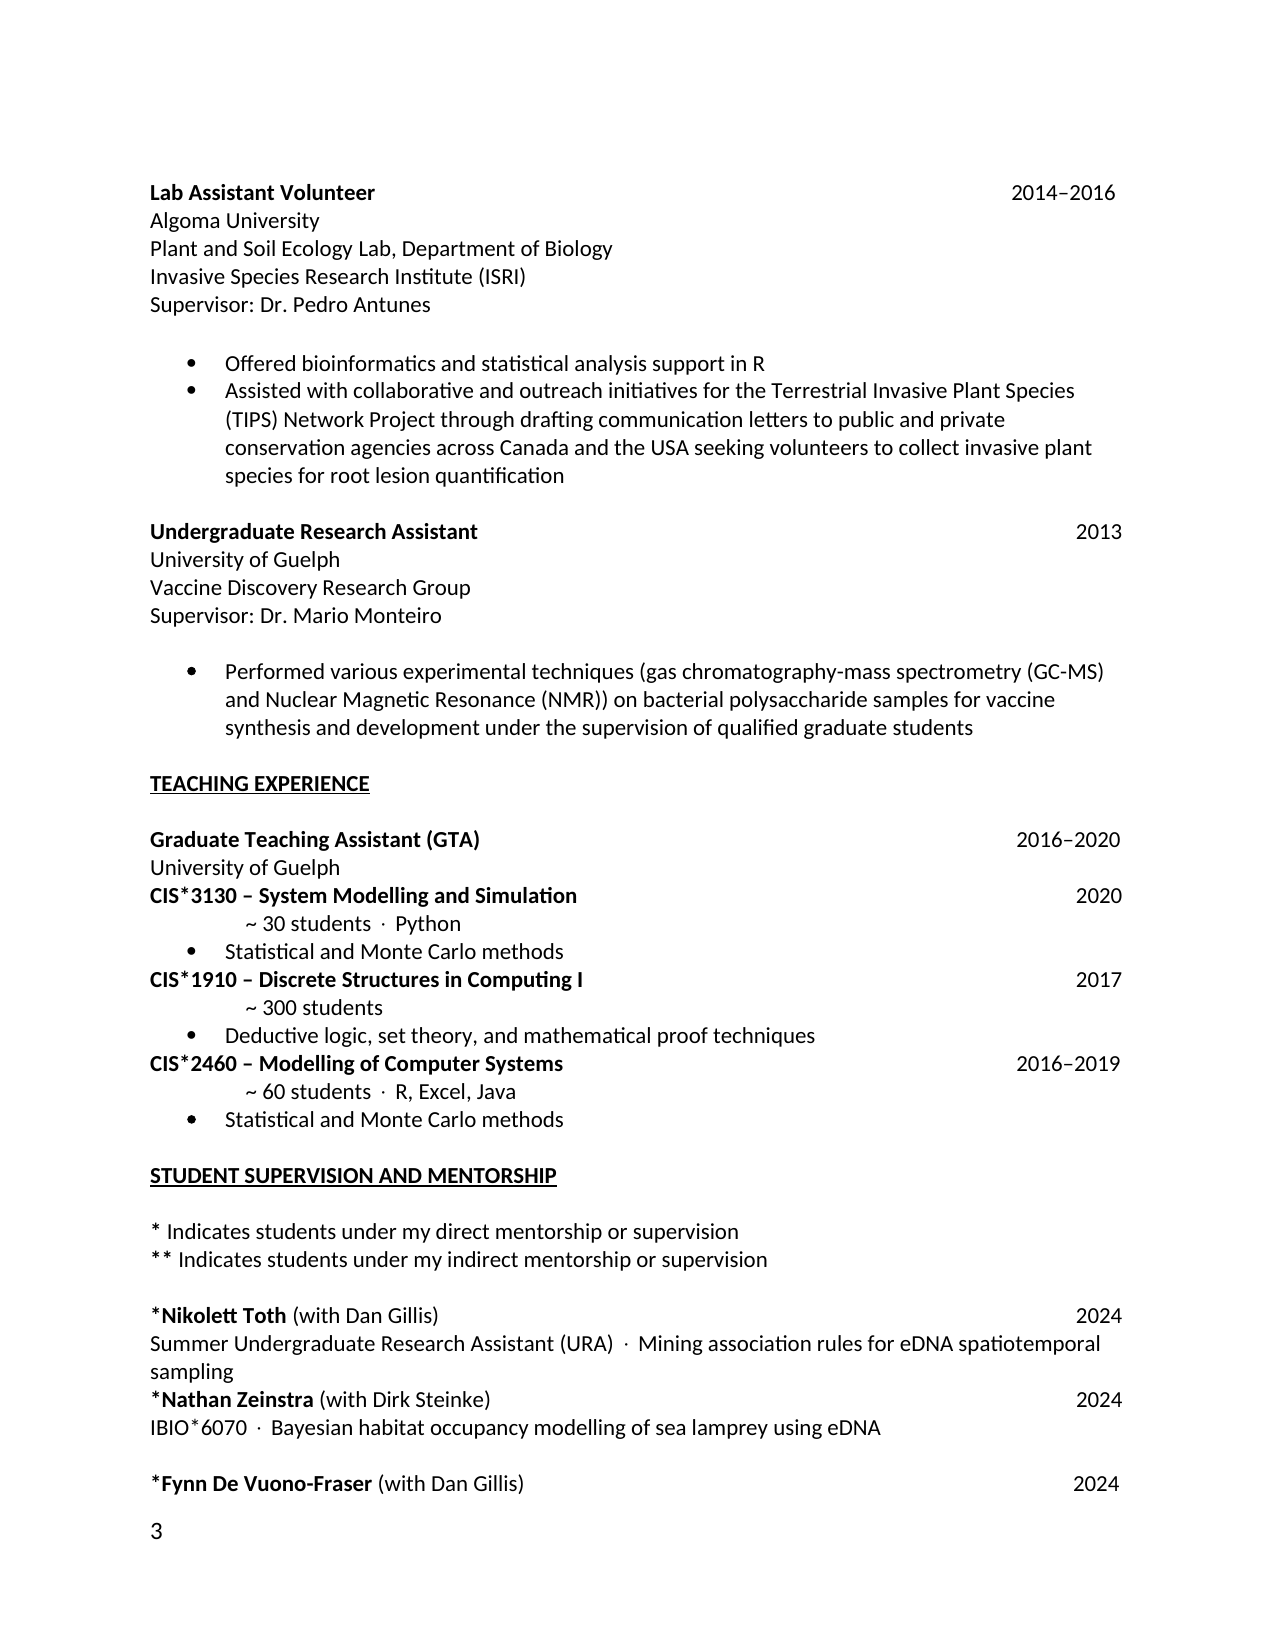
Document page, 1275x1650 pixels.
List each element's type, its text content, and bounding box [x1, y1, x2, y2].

text Lab Assistant Volunteer 2014–2016 [150, 178, 1125, 206]
text STUDENT SUPERVISION AND MENTORSHIP [150, 1161, 1125, 1189]
list Statistical and Monte Carlo methods [187, 1105, 1125, 1133]
text Graduate Teaching Assistant (GTA) 2016–2020 [150, 825, 1125, 853]
text TEACHING EXPERIENCE [150, 769, 1125, 797]
list Assisted with collaborative and outreach initiatives for the Terrestrial Invasive Plant Species (TIPS) Network Project through drafting communication letters to public and private conservation agencies across Canada and the USA seeking volunteers to collect invasive plant species for root lesion quantification [187, 377, 1125, 489]
text Supervisor: Dr. Pedro Antunes [150, 290, 1125, 349]
list Offered bioinformatics and statistical analysis support in R [187, 349, 1125, 377]
text *Nikolett Toth (with Dan Gillis) 2024 [150, 1301, 1125, 1329]
text CIS*3130 – System Modelling and Simulation 2020 [150, 881, 1125, 909]
text Undergraduate Research Assistant 2013 University of Guelph [150, 517, 1125, 573]
text *Fynn De Vuono-Fraser (with Dan Gillis) 2024 [150, 1469, 1125, 1497]
text Summer Undergraduate Research Assistant (URA) Mining association rules for eDNA spatiotemporal sampling [150, 1329, 1125, 1385]
text Algoma University [150, 206, 1125, 234]
text ** Indicates students under my indirect mentorship or supervision [150, 1245, 1125, 1273]
list Performed various experimental techniques (gas chromatography-mass spectrometry (GC-MS) and Nuclear Magnetic Resonance (NMR)) on bacterial polysaccharide samples for vaccine synthesis and development under the supervision of qualified graduate students [187, 657, 1125, 741]
text Invasive Species Research Institute (ISRI) [150, 262, 1125, 290]
text *Nathan Zeinstra (with Dirk Steinke) 2024 [150, 1385, 1125, 1413]
list Statistical and Monte Carlo methods [187, 937, 1125, 965]
text University of Guelph [150, 853, 1125, 881]
text ~ 300 students [225, 993, 1125, 1021]
text Supervisor: Dr. Mario Monteiro [150, 601, 1125, 629]
text ~ 60 students R, Excel, Java [225, 1077, 1125, 1105]
text CIS*2460 – Modelling of Computer Systems 2016–2019 [150, 1049, 1125, 1077]
text * Indicates students under my direct mentorship or supervision [150, 1217, 1125, 1245]
text Plant and Soil Ecology Lab, Department of Biology [150, 234, 1125, 262]
text IBIO*6070 Bayesian habitat occupancy modelling of sea lamprey using eDNA [150, 1413, 1125, 1441]
text ~ 30 students Python [225, 909, 1125, 937]
text Vaccine Discovery Research Group [150, 573, 1125, 601]
list Deductive logic, set theory, and mathematical proof techniques [187, 1021, 1125, 1049]
text CIS*1910 – Discrete Structures in Computing I 2017 [150, 965, 1125, 993]
